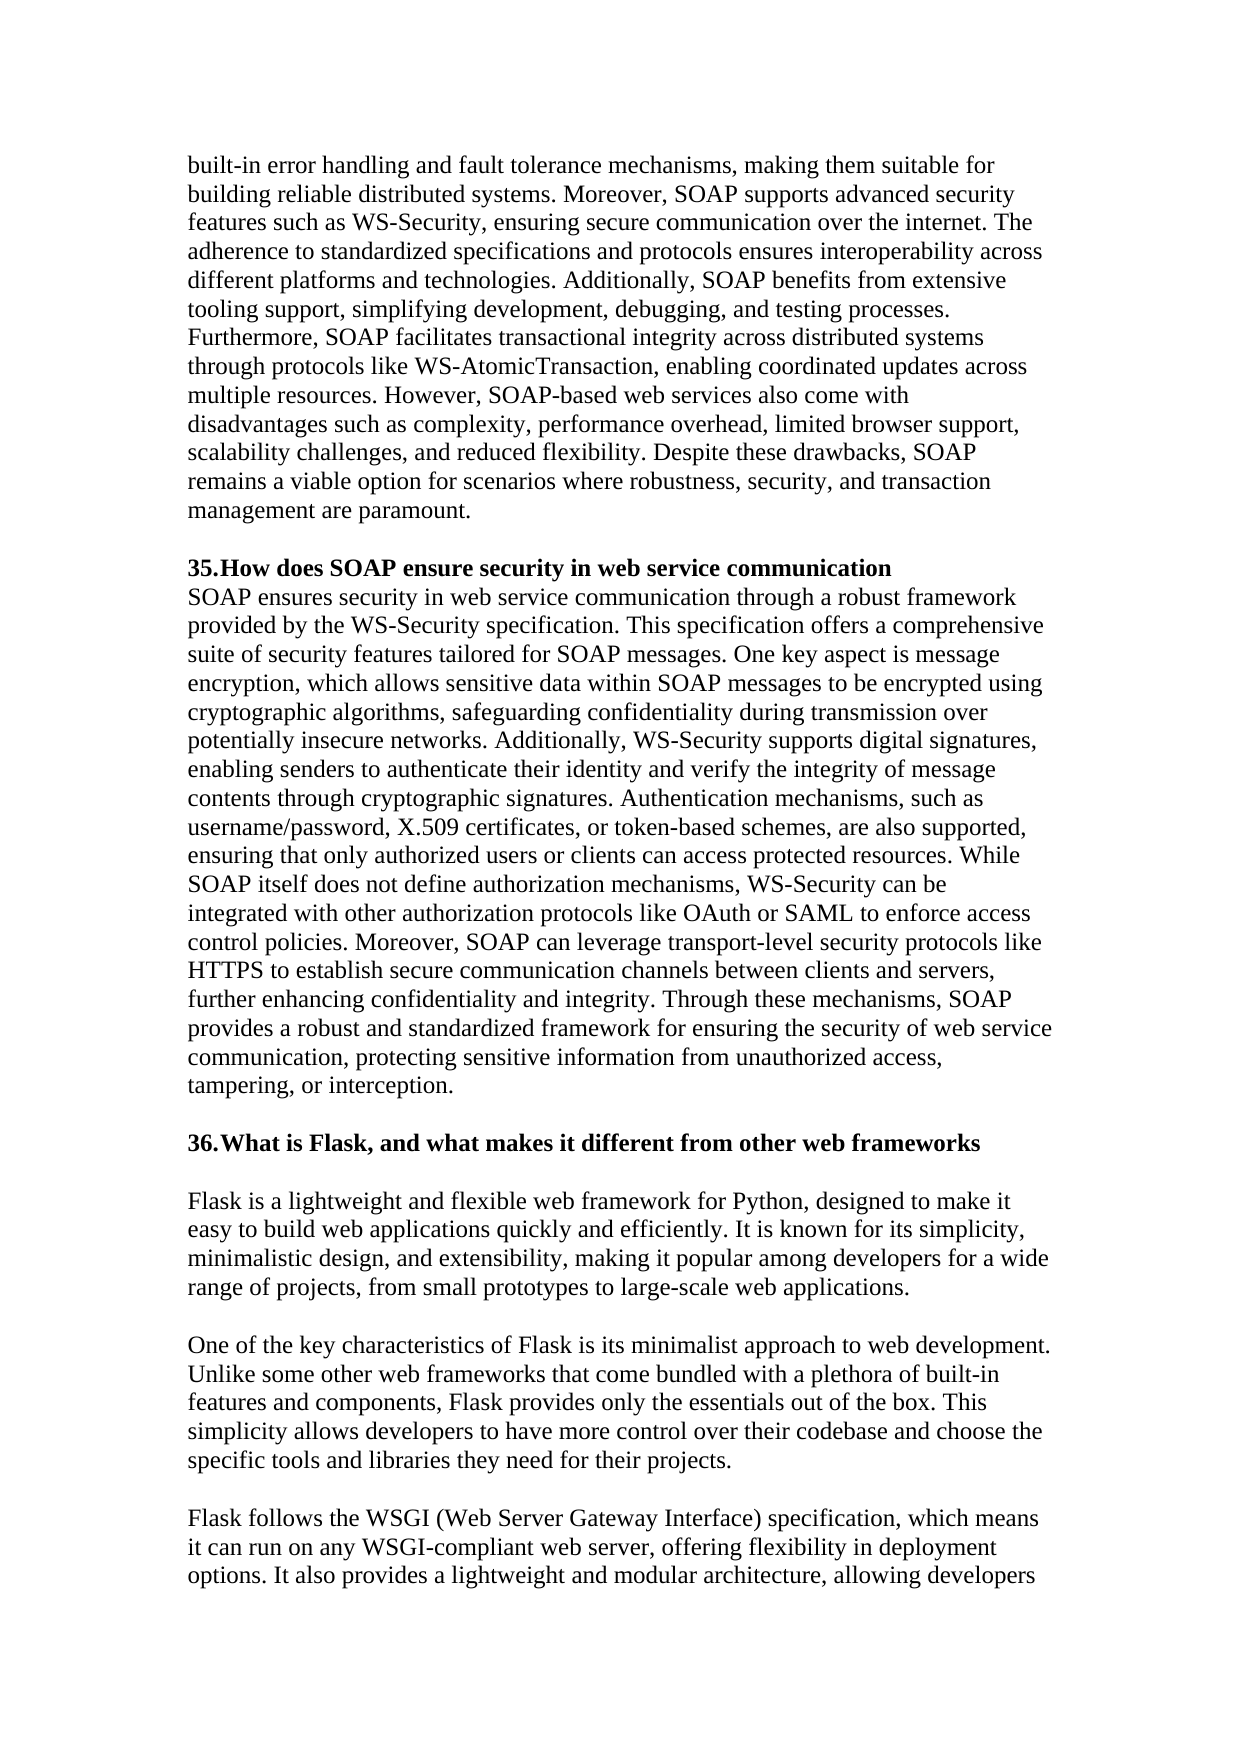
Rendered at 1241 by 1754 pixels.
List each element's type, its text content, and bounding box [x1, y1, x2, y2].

text Flask is a lightweight and flexible web framework for Python, designed to make it easy to build web applications quickly and efficiently. It is known for its simplicity, minimalistic design, and extensibility, making it popular among developers for a wide range of projects, from small prototypes to large-scale web applications. [187, 1186, 1053, 1301]
list How does SOAP ensure security in web service communication [187, 553, 1053, 582]
list SOAP ensures security in web service communication through a robust framework provided by the WS-Security specification. This specification offers a comprehensive suite of security features tailored for SOAP messages. One key aspect is message encryption, which allows sensitive data within SOAP messages to be encrypted using cryptographic algorithms, safeguarding confidentiality during transmission over potentially insecure networks. Additionally, WS-Security supports digital signatures, enabling senders to authenticate their identity and verify the integrity of message contents through cryptographic signatures. Authentication mechanisms, such as username/password, X.509 certificates, or token-based schemes, are also supported, ensuring that only authorized users or clients can access protected resources. While SOAP itself does not define authorization mechanisms, WS-Security can be integrated with other authorization protocols like OAuth or SAML to enforce access control policies. Moreover, SOAP can leverage transport-level security protocols like HTTPS to establish secure communication channels between clients and servers, further enhancing confidentiality and integrity. Through these mechanisms, SOAP provides a robust and standardized framework for ensuring the security of web service communication, protecting sensitive information from unauthorized access, tampering, or interception. [187, 582, 1053, 1099]
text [187, 150, 1053, 524]
list What is Flask, and what makes it different from other web frameworks [187, 1128, 1053, 1157]
text One of the key characteristics of Flask is its minimalist approach to web development. Unlike some other web frameworks that come bundled with a plethora of built-in features and components, Flask provides only the essentials out of the box. This simplicity allows developers to have more control over their codebase and choose the specific tools and libraries they need for their projects. [187, 1330, 1053, 1474]
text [187, 1503, 1053, 1589]
